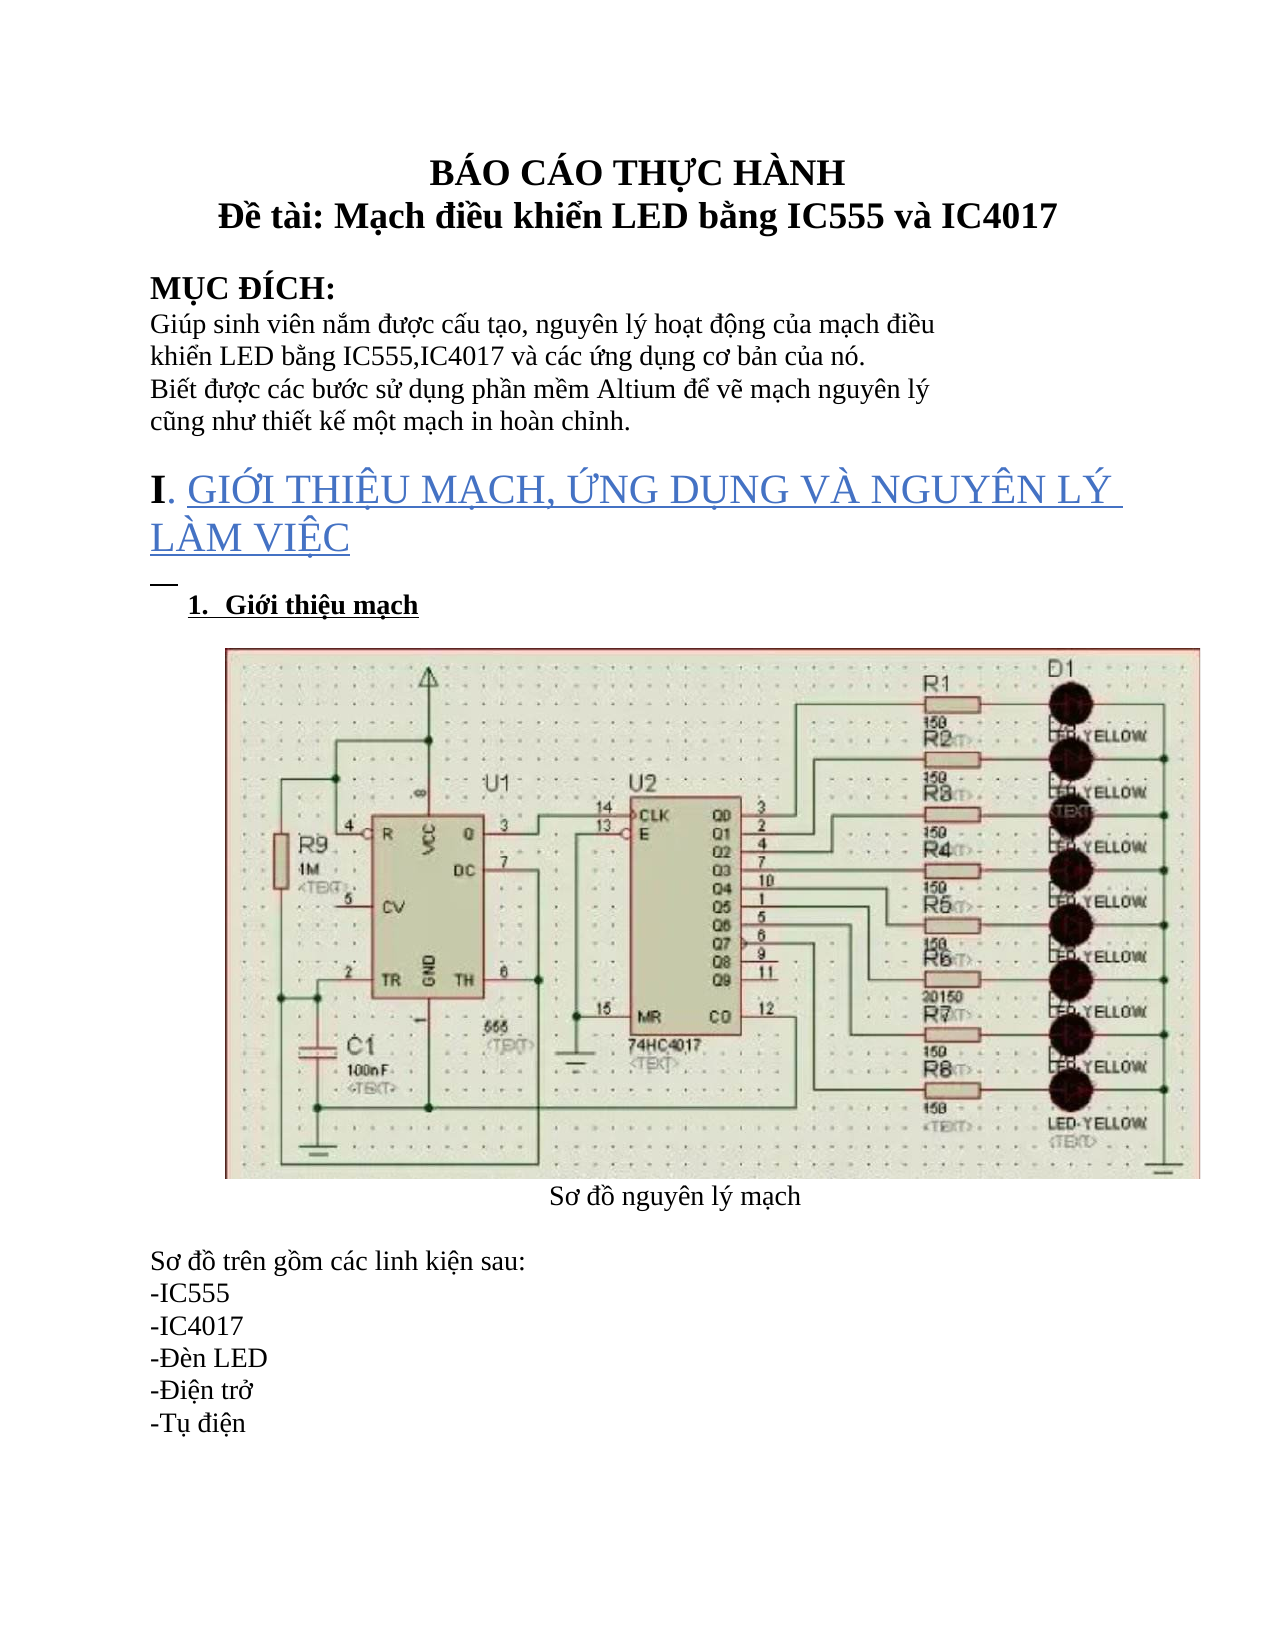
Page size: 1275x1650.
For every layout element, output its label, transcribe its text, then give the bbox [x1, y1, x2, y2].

picture [225, 648, 1200, 1179]
text I. GIỚI THIỆU MẠCH, ỨNG DỤNG VÀ NGUYÊN LÝ LÀM VIỆC [150, 464, 1125, 560]
list Giới thiệu mạch [187, 588, 1125, 649]
text BÁO CÁO THỰC HÀNH Đề tài: Mạch điều khiển LED bằng IC555 và IC4017 [846, 150, 1125, 236]
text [150, 1244, 1125, 1471]
text BÁO CÁO THỰC HÀNH Đề tài: Mạch điều khiển LED bằng IC555 và IC4017 [150, 150, 429, 236]
list Sơ đồ nguyên lý mạch [225, 1179, 1125, 1211]
text MỤC ĐÍCH: Giúp sinh viên nắm được cấu tạo, nguyên lý hoạt động của mạch điều khiển LED bằng IC555,IC4017 và các ứng dụng cơ bản của nó. Biết được các bước sử dụng phần mềm Altium để vẽ mạch nguyên lý cũng như thiết kế một mạch in hoàn chỉnh. [150, 269, 1125, 464]
